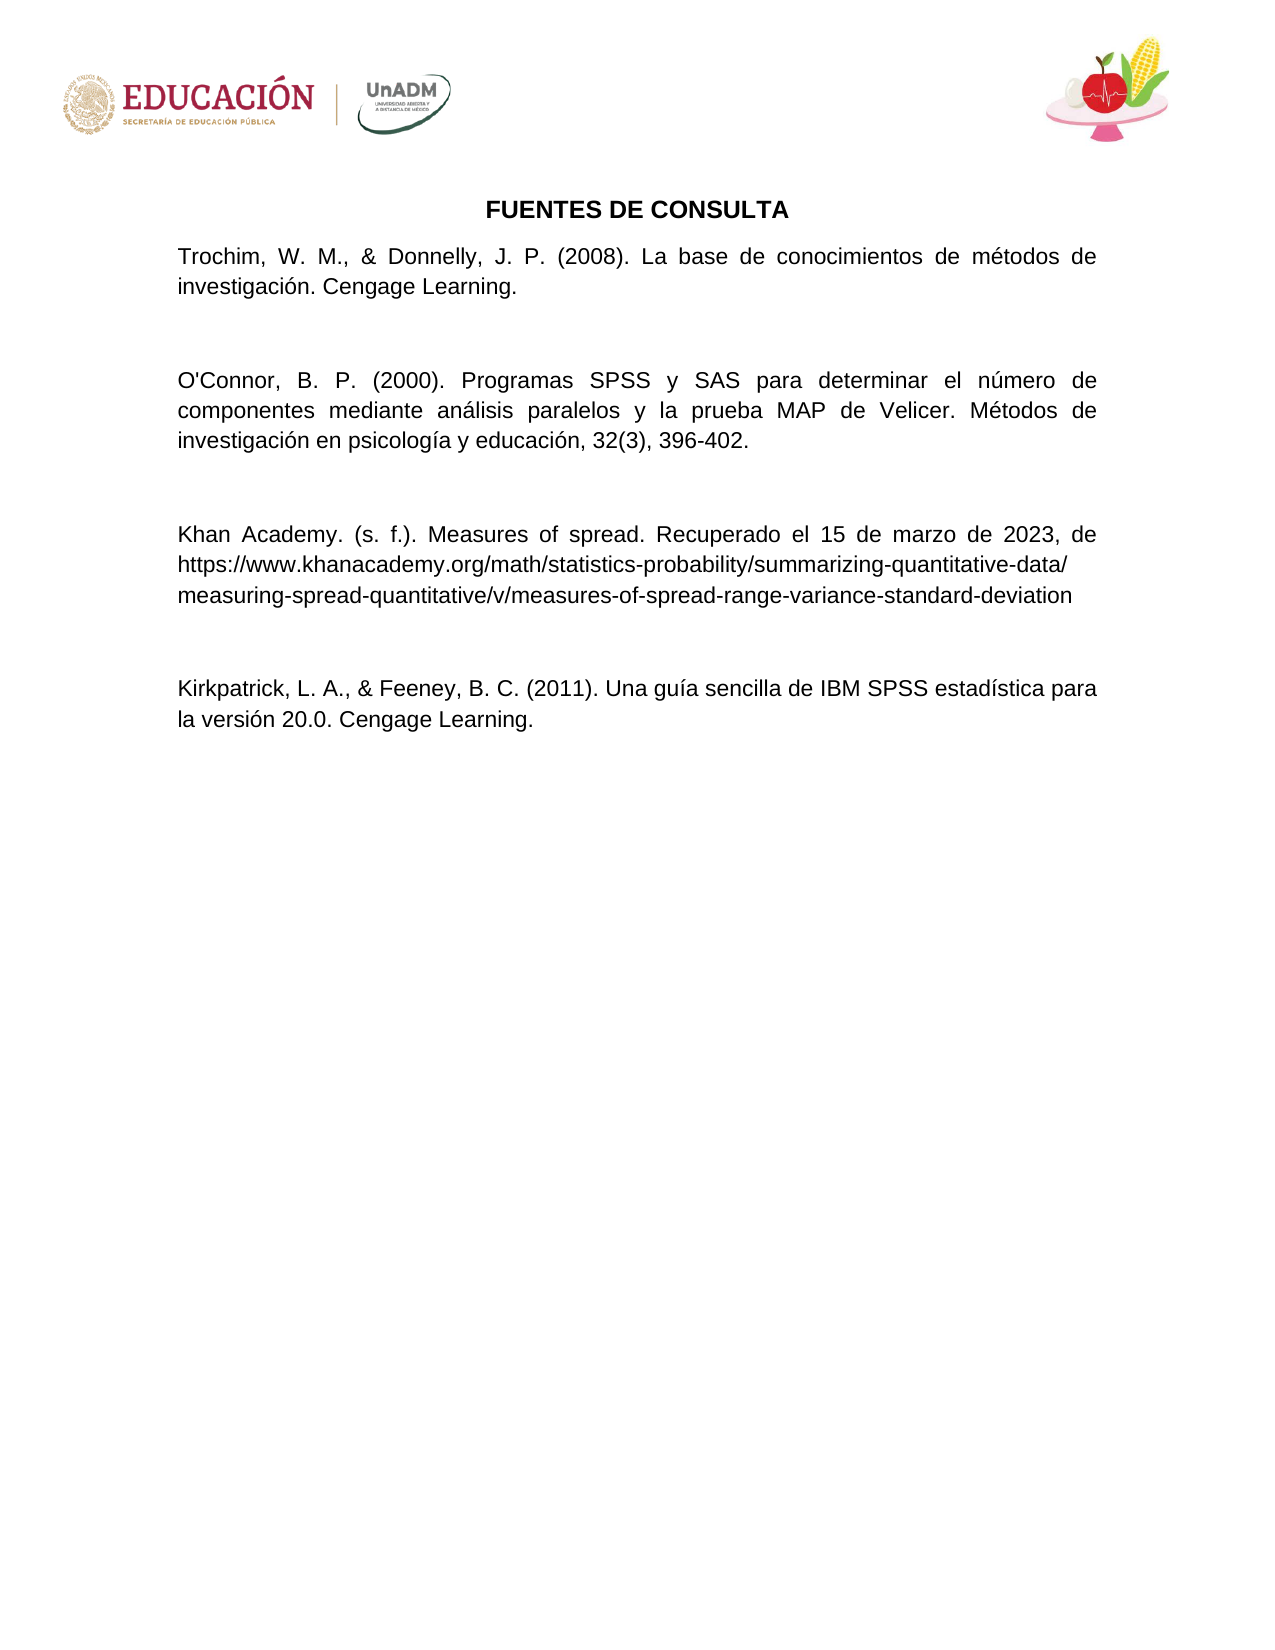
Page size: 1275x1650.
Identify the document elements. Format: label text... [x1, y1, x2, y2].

text Kirkpatrick, L. A., & Feeney, B. C. (2011). Una guía sencilla de IBM SPSS estadística para la versión 20.0. Cengage Learning. [177, 675, 1098, 732]
text FUENTES DE CONSULTA [177, 195, 1098, 224]
picture [1042, 34, 1170, 148]
text Trochim, W. M., & Donnelly, J. P. (2008). La base de conocimientos de métodos de investigación. Cengage Learning. [177, 243, 1098, 299]
text Khan Academy. (s. f.). Measures of spread. Recuperado el 15 de marzo de 2023, de https://www.khanacademy.org/math/statistics-probability/summarizing-quantitative-data/measuring-spread-quantitative/v/measures-of-spread-range-variance-standard-deviation [177, 521, 1098, 608]
text O'Connor, B. P. (2000). Programas SPSS y SAS para determinar el número de componentes mediante análisis paralelos y la prueba MAP de Velicer. Métodos de investigación en psicología y educación, 32(3), 396-402. [177, 367, 1098, 454]
picture [63, 65, 451, 146]
